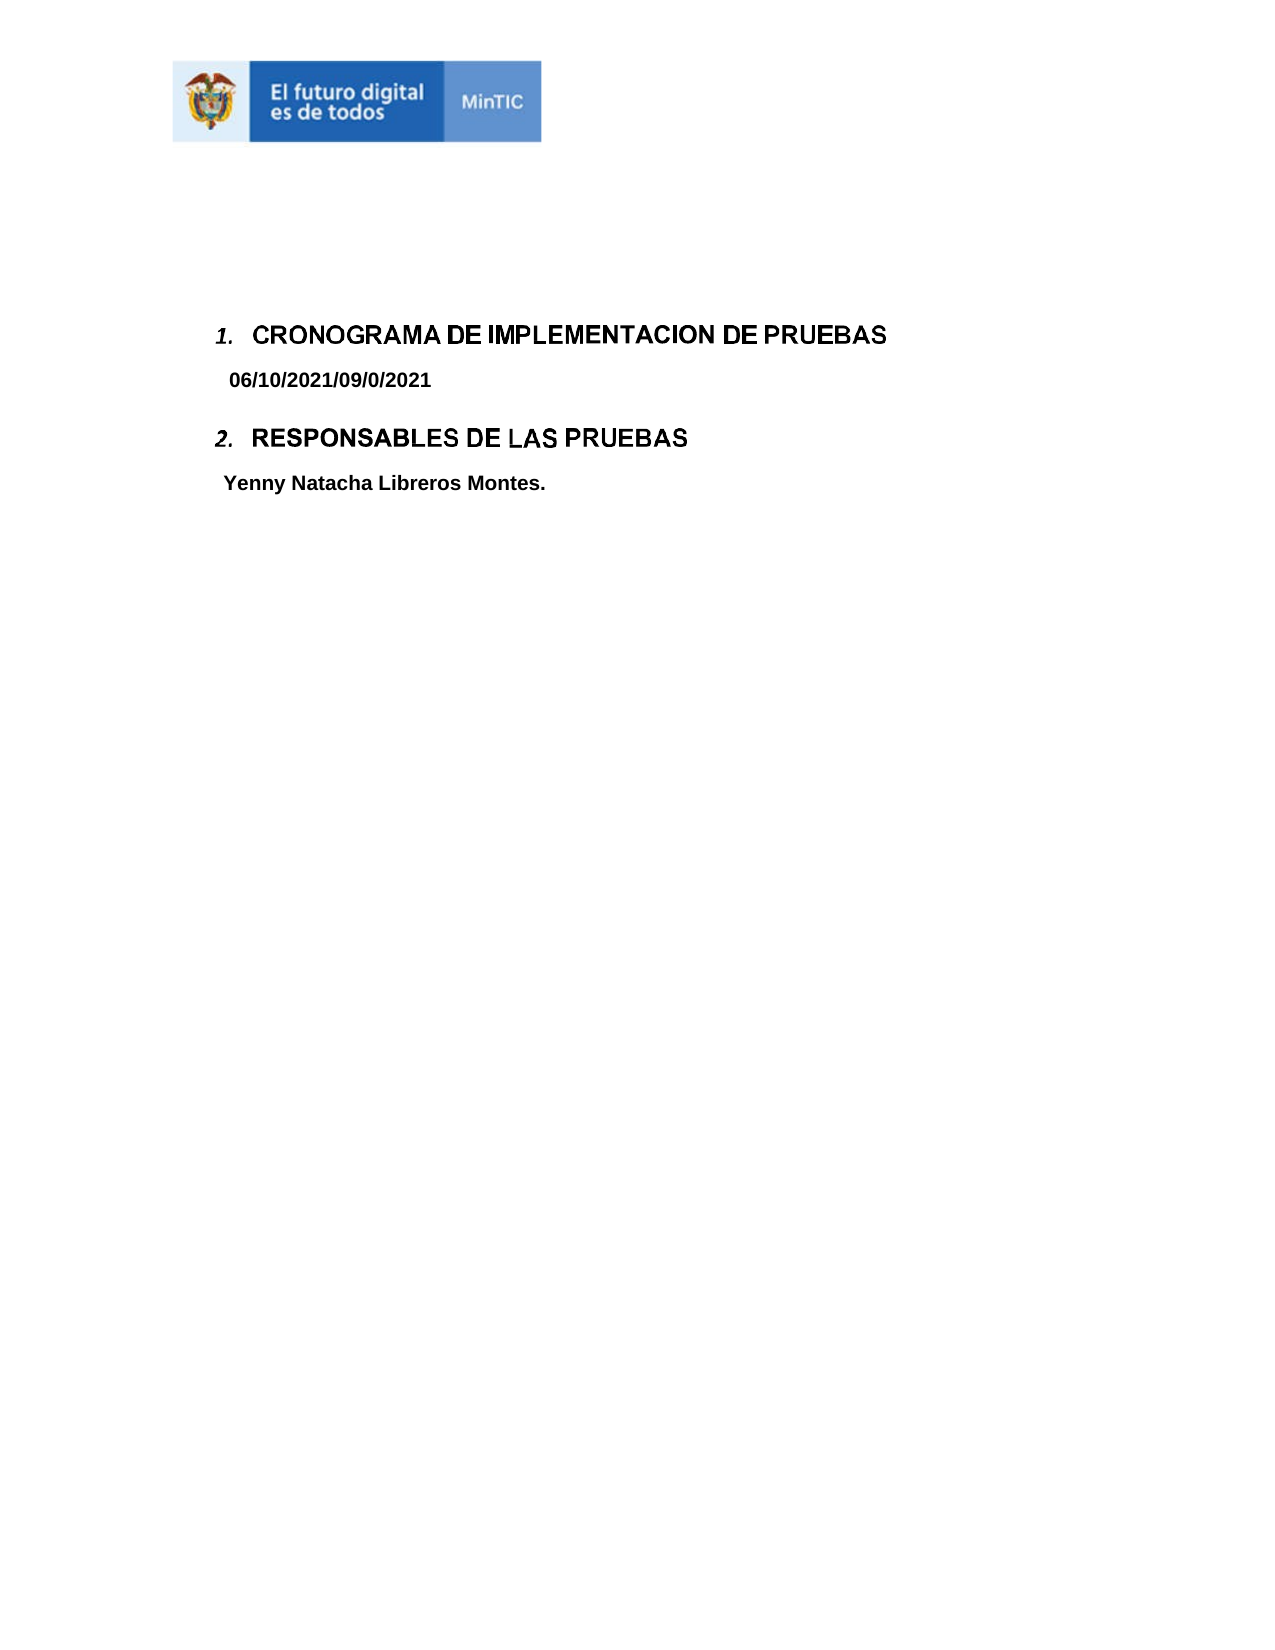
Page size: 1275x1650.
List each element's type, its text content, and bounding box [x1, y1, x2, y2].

picture [516, 325, 583, 344]
picture [566, 428, 616, 447]
picture [271, 325, 324, 344]
picture [724, 325, 740, 344]
picture [509, 428, 557, 448]
picture [366, 325, 441, 344]
text 06/10/2021/09/0/2021 [102, 367, 1206, 391]
picture [496, 325, 514, 344]
picture [448, 325, 464, 344]
picture [835, 325, 886, 344]
picture [619, 428, 687, 447]
picture [412, 428, 458, 447]
picture [214, 430, 232, 447]
picture [326, 325, 364, 344]
picture [818, 325, 833, 344]
picture [215, 328, 232, 344]
picture [765, 325, 815, 344]
picture [467, 428, 500, 447]
text Yenny Natacha Libreros Montes. [102, 471, 1206, 495]
picture [742, 325, 757, 344]
picture [466, 325, 481, 344]
picture [253, 325, 269, 344]
picture [172, 60, 542, 148]
